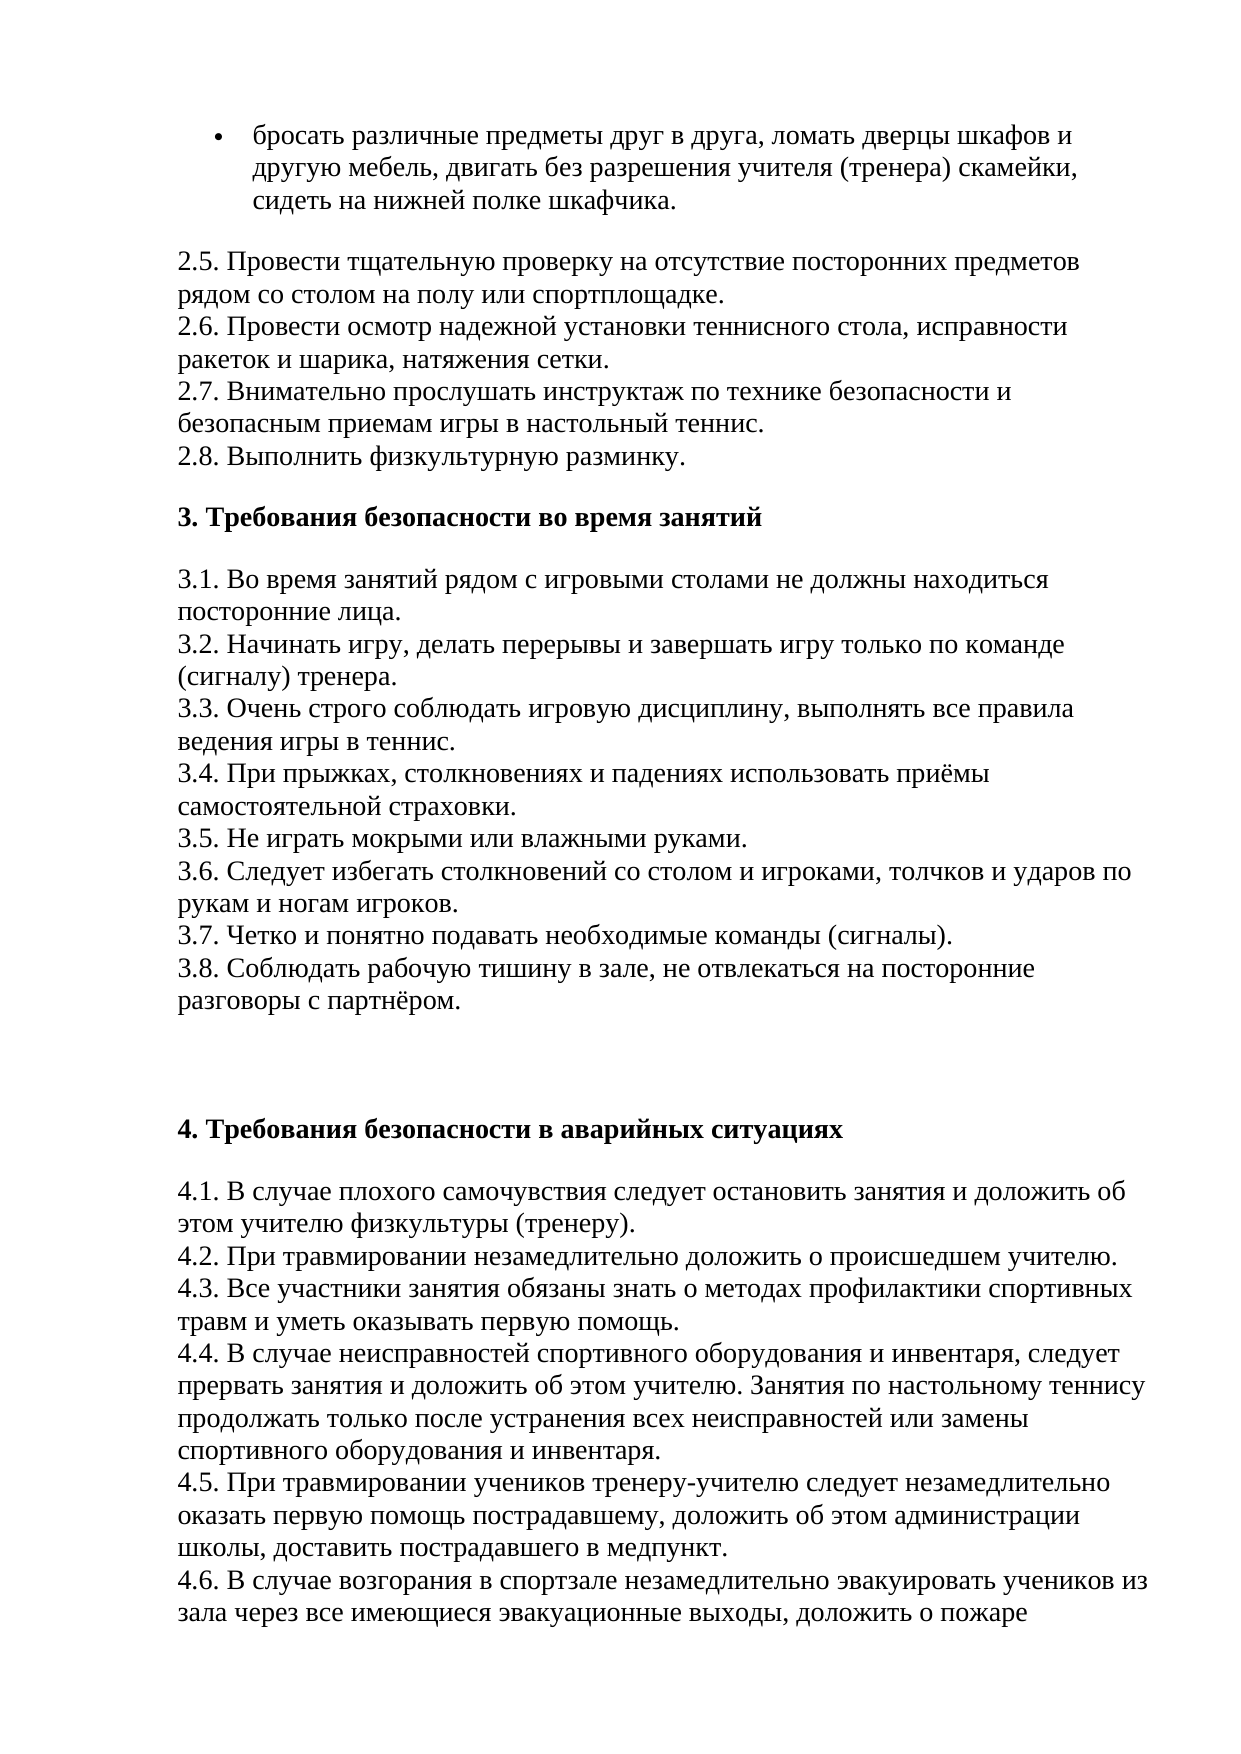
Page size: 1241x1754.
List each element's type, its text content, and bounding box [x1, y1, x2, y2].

subtitle 3. Требования безопасности во время занятий [177, 500, 1152, 533]
text 2.5. Провести тщательную проверку на отсутствие посторонних предметов рядом со столом на полу или спортплощадке. 2.6. Провести осмотр надежной установки теннисного стола, исправности ракеток и шарика, натяжения сетки. 2.7. Внимательно прослушать инструктаж по технике безопасности и безопасным приемам игры в настольный теннис. 2.8. Выполнить физкультурную разминку. [177, 244, 1152, 471]
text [177, 1174, 1152, 1627]
text 4. Требования безопасности в аварийных ситуациях [177, 1112, 1152, 1145]
list бросать различные предметы друг в друга, ломать дверцы шкафов и другую мебель, двигать без разрешения учителя (тренера) скамейки, сидеть на нижней полке шкафчика. [215, 118, 1152, 215]
text 3.1. Во время занятий рядом с игровыми столами не должны находиться посторонние лица. 3.2. Начинать игру, делать перерывы и завершать игру только по команде (сигналу) тренера. 3.3. Очень строго соблюдать игровую дисциплину, выполнять все правила ведения игры в теннис. 3.4. При прыжках, столкновениях и падениях использовать приёмы самостоятельной страховки. 3.5. Не играть мокрыми или влажными руками. 3.6. Следует избегать столкновений со столом и игроками, толчков и ударов по рукам и ногам игроков. 3.7. Четко и понятно подавать необходимые команды (сигналы). 3.8. Соблюдать рабочую тишину в зале, не отвлекаться на посторонние разговоры с партнёром. [177, 562, 1152, 1016]
